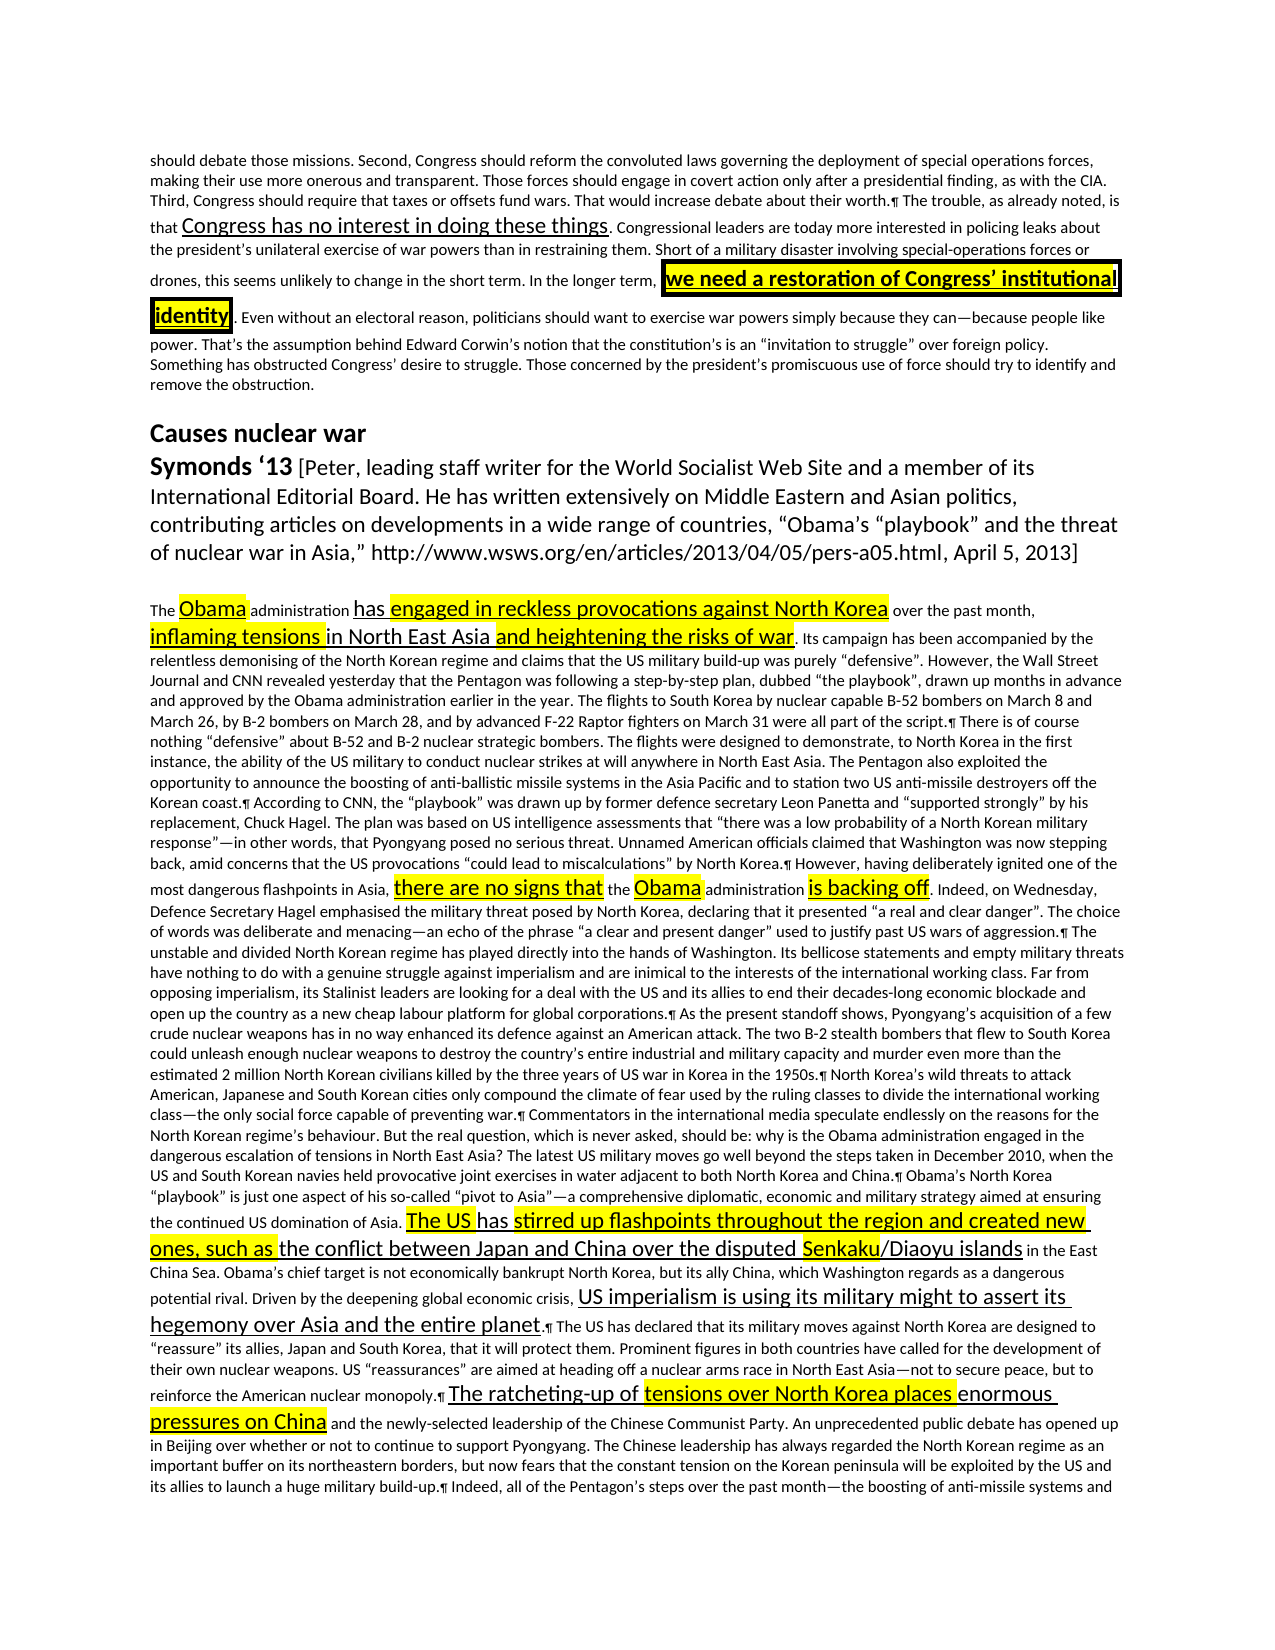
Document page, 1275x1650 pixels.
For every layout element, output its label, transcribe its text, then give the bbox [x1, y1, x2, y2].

subtitle Causes nuclear war [150, 416, 1125, 449]
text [150, 594, 1125, 1496]
text Symonds ‘13 [Peter, leading staff writer for the World Socialist Web Site and a member of its International Editorial Board. He has written extensively on Middle Eastern and Asian politics, contributing articles on developments in a wide range of countries, “Obama’s “playbook” and the threat of nuclear war in Asia,” http://www.wsws.org/en/articles/2013/04/05/pers-a05.html, April 5, 2013] [150, 449, 1125, 566]
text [150, 150, 1125, 395]
